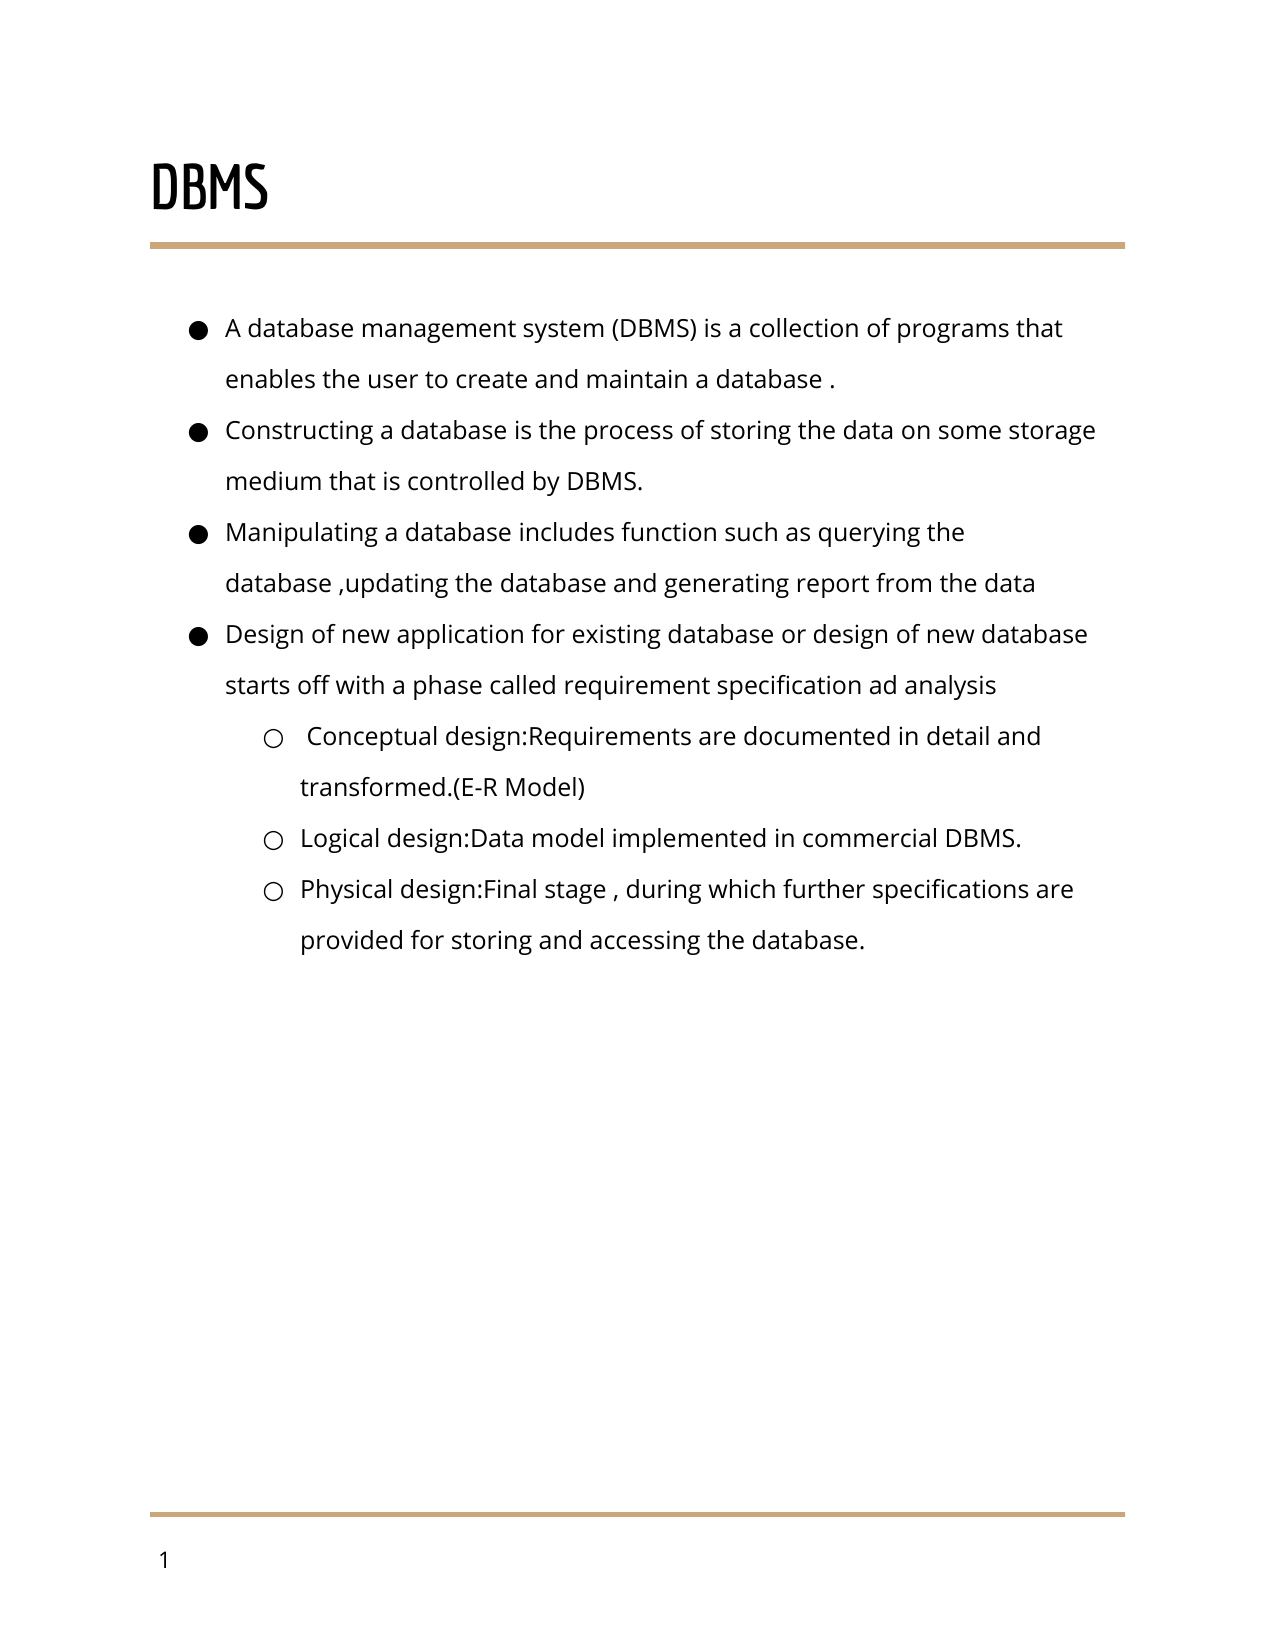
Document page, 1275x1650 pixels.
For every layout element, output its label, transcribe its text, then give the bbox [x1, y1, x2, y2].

list Conceptual design:Requirements are documented in detail and transformed.(E-R Model) [262, 719, 1125, 804]
list Physical design:Final stage , during which further specifications are provided for storing and accessing the database. [262, 872, 1125, 957]
list Logical design:Data model implemented in commercial DBMS. [262, 821, 1125, 855]
list Design of new application for existing database or design of new database starts off with a phase called requirement specification ad analysis [187, 617, 1125, 702]
list A database management system (DBMS) is a collection of programs that enables the user to create and maintain a database . [187, 310, 1125, 395]
title DBMS [150, 150, 1125, 222]
list Manipulating a database includes function such as querying the database ,updating the database and generating report from the data [187, 514, 1125, 599]
picture [150, 242, 1125, 249]
picture [150, 1512, 1125, 1517]
list Constructing a database is the process of storing the data on some storage medium that is controlled by DBMS. [187, 412, 1125, 497]
